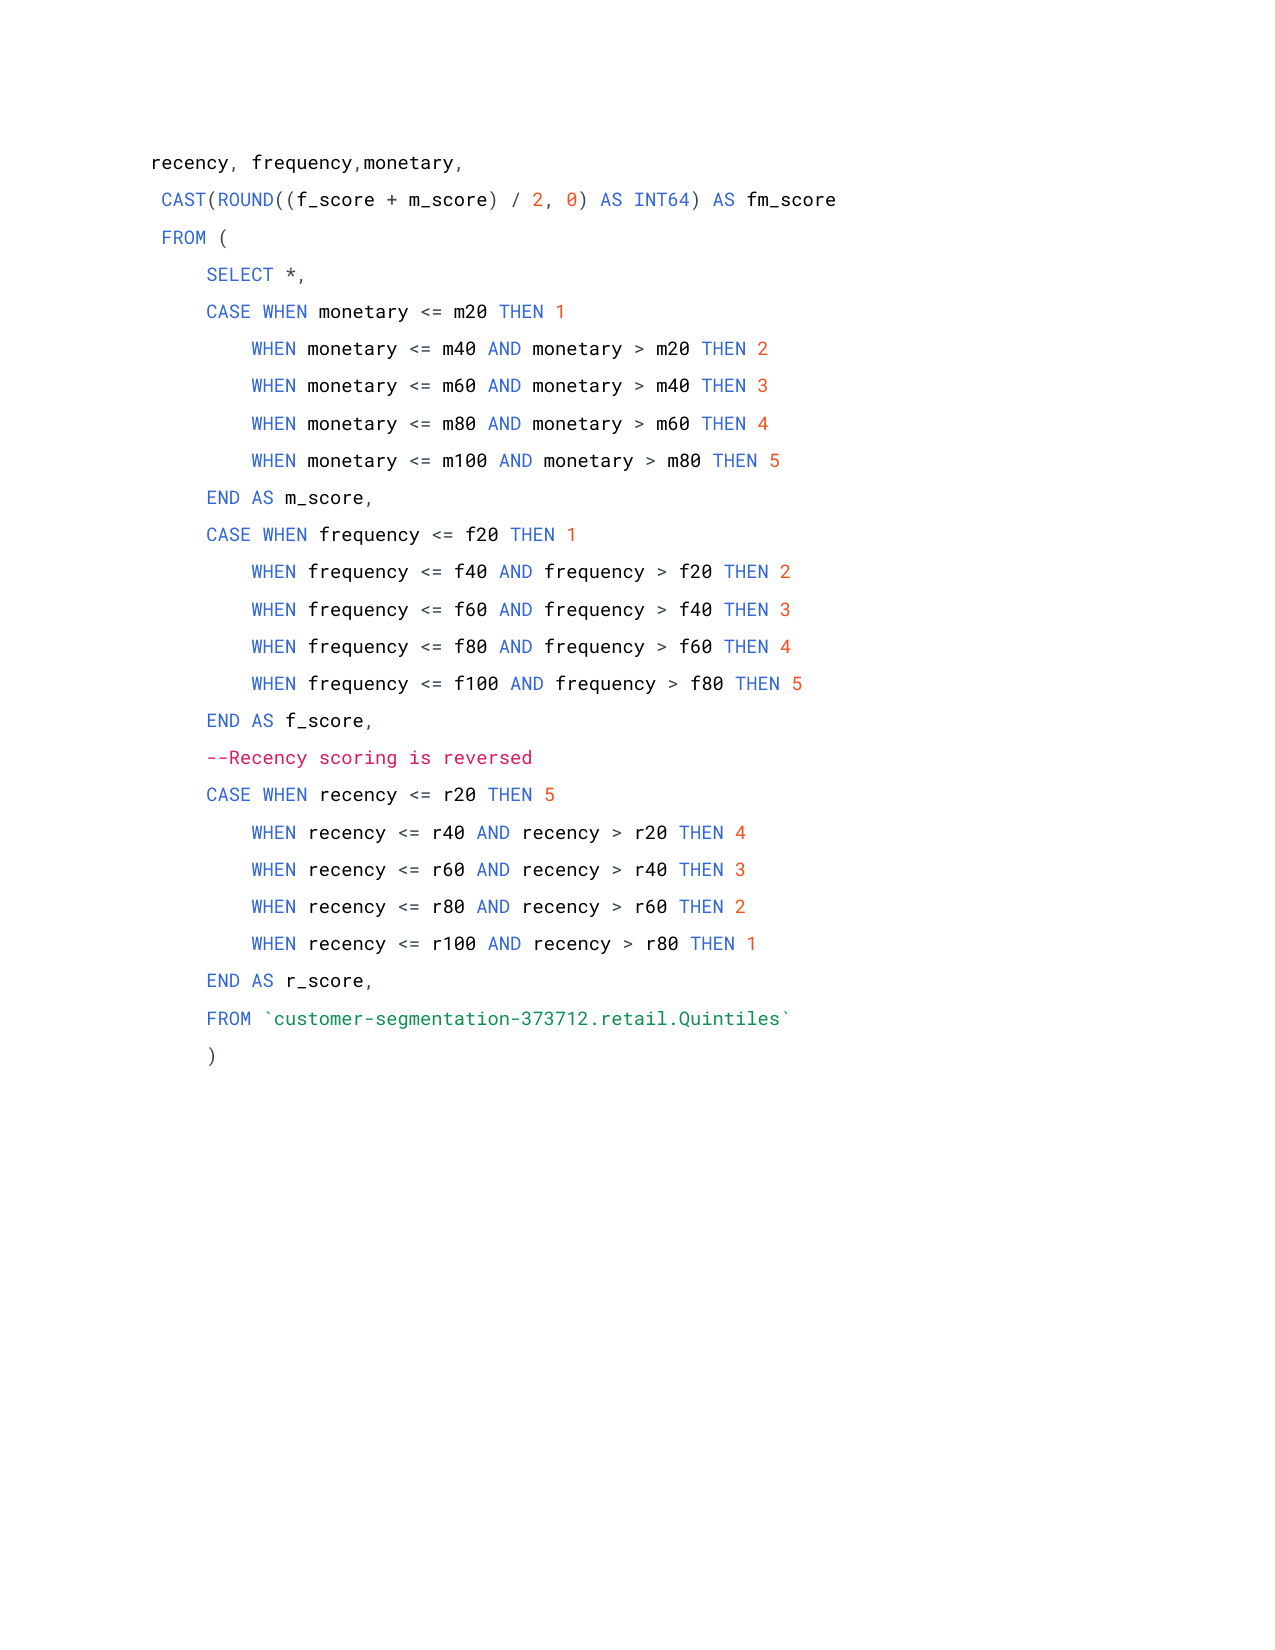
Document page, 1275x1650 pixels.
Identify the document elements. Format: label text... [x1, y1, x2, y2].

text WHEN recency <= r40 AND recency > r20 THEN 4 [150, 819, 1125, 844]
text CASE WHEN frequency <= f20 THEN 1 [150, 522, 1125, 547]
text END AS f_score, [150, 708, 1125, 733]
text WHEN frequency <= f100 AND frequency > f80 THEN 5 [150, 671, 1125, 695]
text recency, frequency,monetary, [150, 150, 1125, 175]
text FROM ( [150, 224, 1125, 249]
text FROM `customer-segmentation-373712.retail.Quintiles` [150, 1005, 1125, 1030]
text WHEN monetary <= m60 AND monetary > m40 THEN 3 [150, 373, 1125, 398]
text CASE WHEN recency <= r20 THEN 5 [150, 782, 1125, 807]
text WHEN frequency <= f60 AND frequency > f40 THEN 3 [150, 596, 1125, 621]
text CAST(ROUND((f_score + m_score) / 2, 0) AS INT64) AS fm_score [150, 187, 1125, 212]
text WHEN recency <= r100 AND recency > r80 THEN 1 [150, 931, 1125, 956]
text WHEN frequency <= f80 AND frequency > f60 THEN 4 [150, 633, 1125, 658]
text WHEN frequency <= f40 AND frequency > f20 THEN 2 [150, 559, 1125, 584]
text WHEN monetary <= m100 AND monetary > m80 THEN 5 [150, 447, 1125, 472]
text END AS m_score, [150, 485, 1125, 509]
text WHEN monetary <= m40 AND monetary > m20 THEN 2 [150, 336, 1125, 361]
text SELECT *, [150, 262, 1125, 286]
text ) [150, 1042, 1125, 1067]
text WHEN monetary <= m80 AND monetary > m60 THEN 4 [150, 410, 1125, 435]
text WHEN recency <= r80 AND recency > r60 THEN 2 [150, 894, 1125, 918]
text END AS r_score, [150, 968, 1125, 993]
text CASE WHEN monetary <= m20 THEN 1 [150, 299, 1125, 323]
text WHEN recency <= r60 AND recency > r40 THEN 3 [150, 857, 1125, 881]
text --Recency scoring is reversed [150, 745, 1125, 770]
